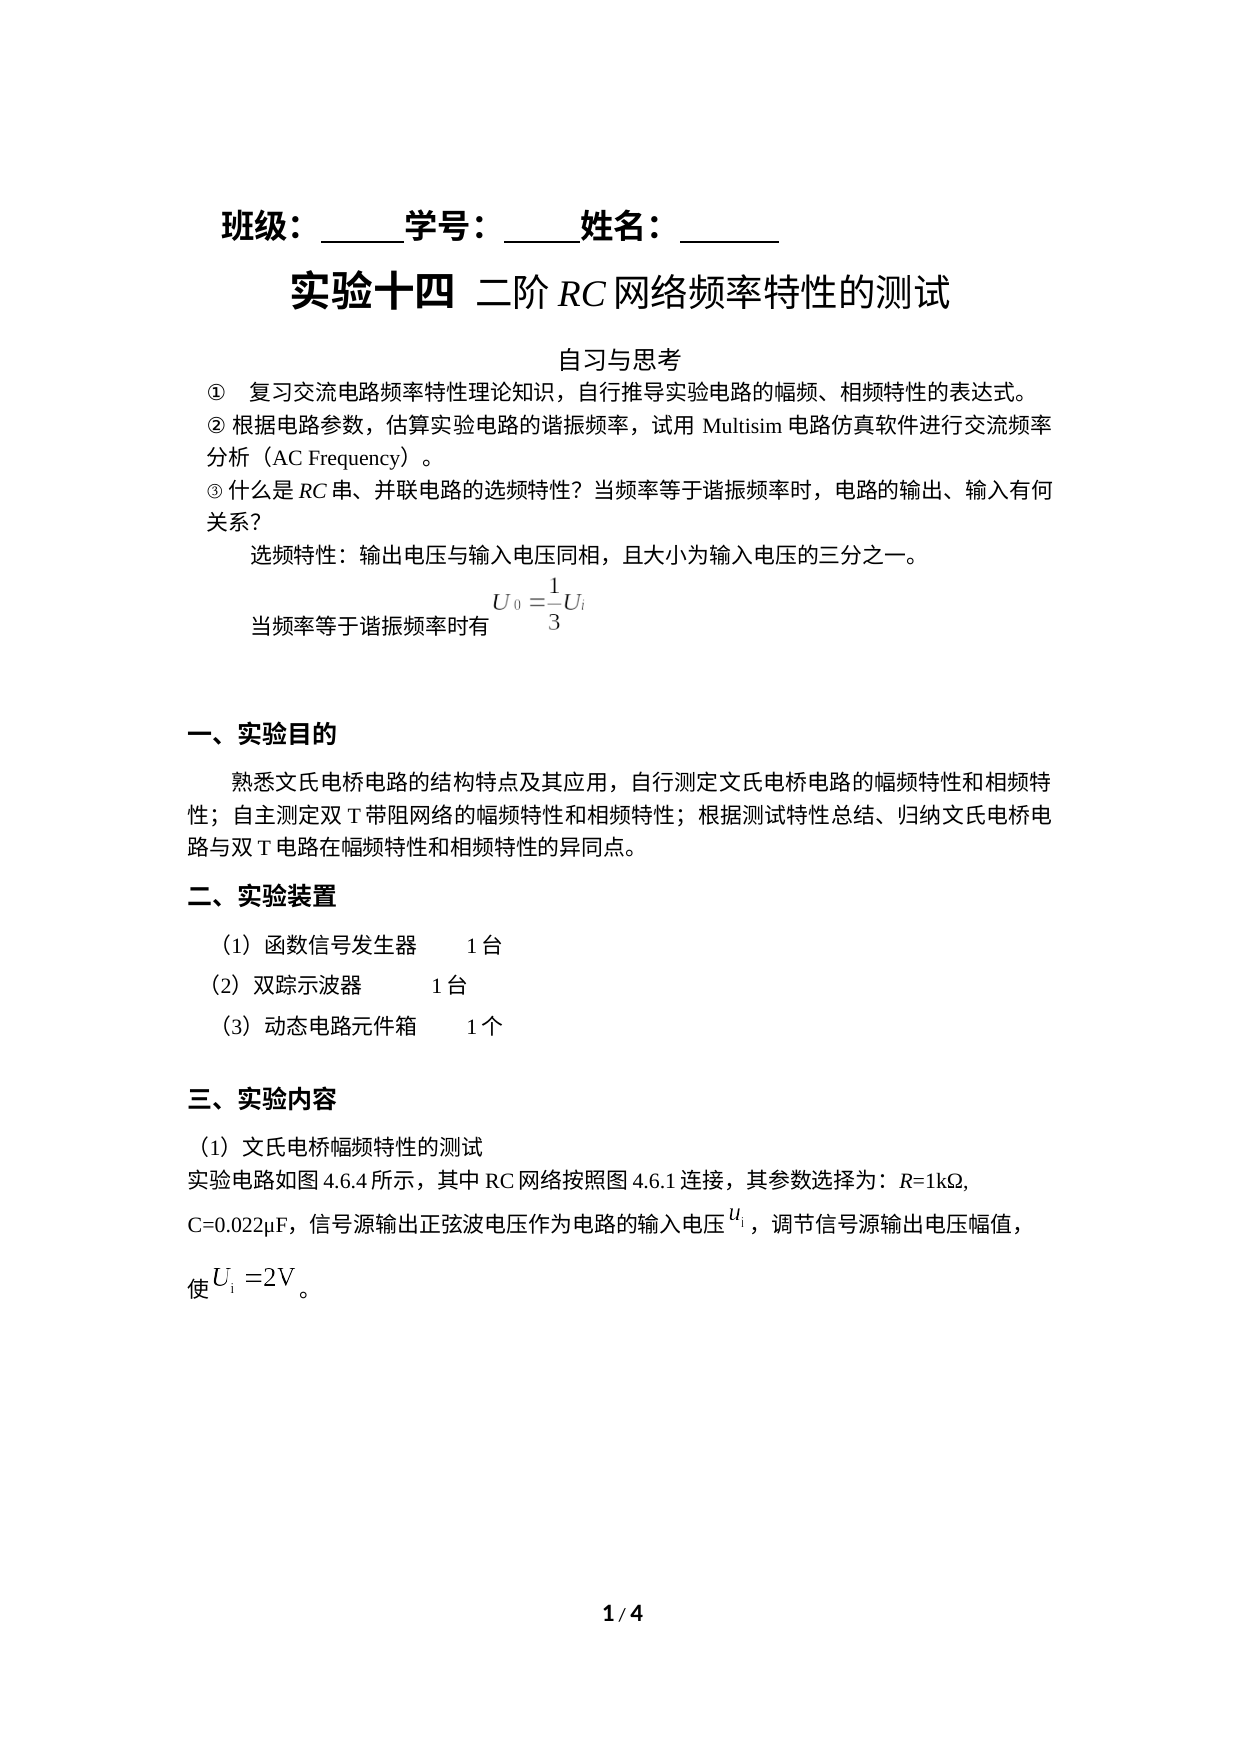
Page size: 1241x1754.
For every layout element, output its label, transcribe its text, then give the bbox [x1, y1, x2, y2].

text 三、实验内容 [187, 1065, 1053, 1130]
text 实验十四 二阶RC网络频率特性的测试 [187, 256, 1053, 321]
text 实验电路如图4.6.4所示，其中RC网络按照图4.6.1连接，其参数选择为：R=1kΩ, [187, 1162, 1053, 1195]
text （2）双踪示波器 1台 [187, 968, 1053, 1000]
text 使。 [187, 1260, 1053, 1325]
text 当频率等于谐振频率时有 [206, 570, 1053, 667]
text （1）文氏电桥幅频特性的测试 [187, 1130, 1053, 1162]
text 一、实验目的 [187, 700, 1053, 765]
text 选频特性：输出电压与输入电压同相，且大小为输入电压的三分之一。 [206, 537, 1053, 570]
text ② 根据电路参数，估算实验电路的谐振频率，试用Multisim电路仿真软件进行交流频率分析（AC Frequency）。 [206, 407, 1053, 472]
text 班级： 学号： 姓名： [187, 191, 1053, 256]
text ③ 什么是RC串、并联电路的选频特性？当频率等于谐振频率时，电路的输出、输入有何关系？ [206, 472, 1053, 537]
text （1）函数信号发生器 1台 [187, 927, 1053, 960]
text C=0.022μF，信号源输出正弦波电压作为电路的输入电压，调节信号源输出电压幅值， [187, 1195, 1053, 1260]
text （3）动态电路元件箱 1个 [187, 1008, 1053, 1041]
list 复习交流电路频率特性理论知识，自行推导实验电路的幅频、相频特性的表达式。 [206, 375, 1053, 407]
text 二、实验装置 [187, 862, 1053, 927]
text 自习与思考 [187, 348, 1053, 375]
text 熟悉文氏电桥电路的结构特点及其应用，自行测定文氏电桥电路的幅频特性和相频特性；自主测定双T带阻网络的幅频特性和相频特性；根据测试特性总结、归纳文氏电桥电路与双T电路在幅频特性和相频特性的异同点。 [187, 765, 1053, 862]
